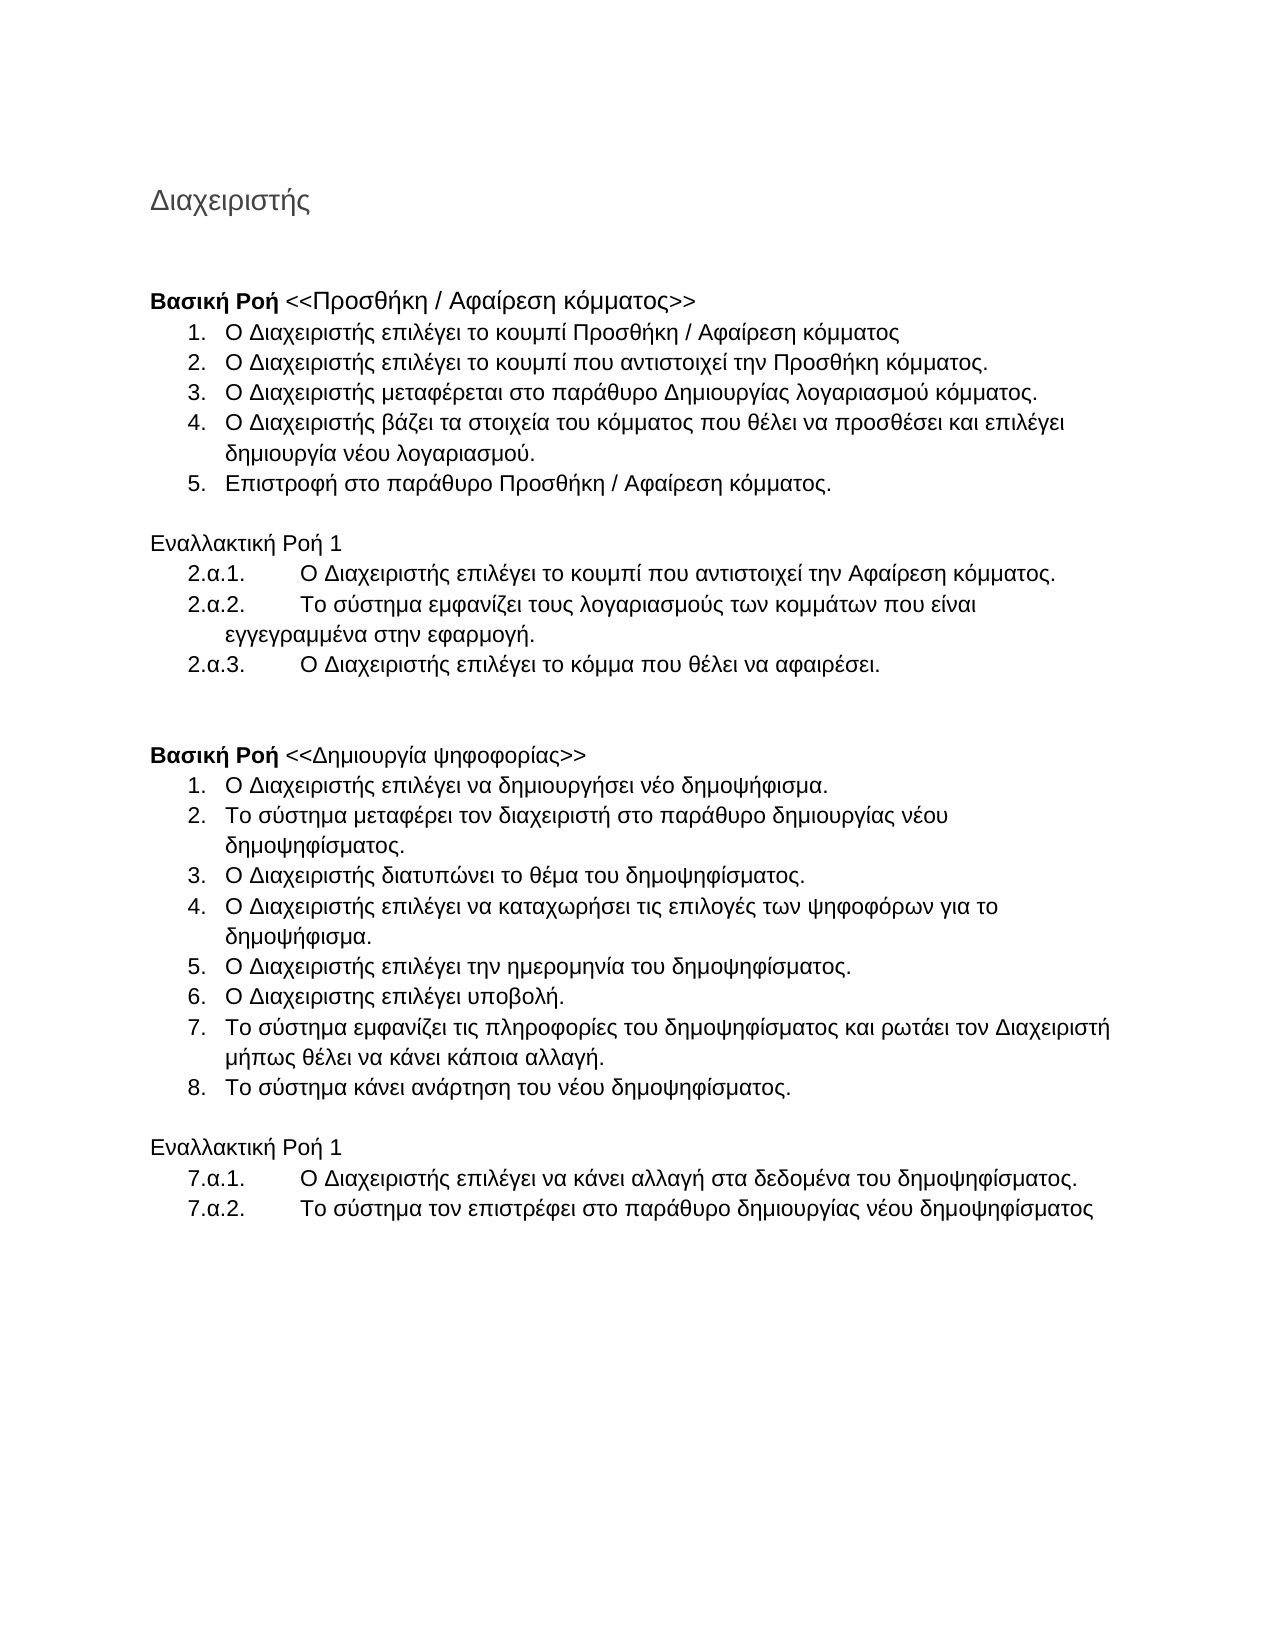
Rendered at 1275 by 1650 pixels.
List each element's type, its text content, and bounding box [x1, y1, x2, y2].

list Ο Διαχειριστής επιλέγει το κουμπί που αντιστοιχεί την Αφαίρεση κόμματος. [187, 560, 1125, 587]
list Ο Διαχειριστής επιλέγει να καταχωρήσει τις επιλογές των ψηφοφόρων για το δημοψήφισμα. [187, 893, 1125, 949]
list Ο Διαχειριστής επιλέγει την ημερομηνία του δημοψηφίσματος. [187, 953, 1125, 979]
list Το σύστημα τον επιστρέφει στο παράθυρο δημιουργίας νέου δημοψηφίσματος [187, 1195, 1125, 1221]
subtitle Διαχειριστής [150, 183, 1125, 217]
list Το σύστημα κάνει ανάρτηση του νέου δημοψηφίσματος. [187, 1074, 1125, 1100]
text Βασική Ροή <<Δημιουργία ψηφοφορίας>> [150, 742, 1125, 768]
list Ο Διαχειριστής επιλέγει να κάνει αλλαγή στα δεδομένα του δημοψηφίσματος. [187, 1164, 1125, 1191]
list Επιστροφή στο παράθυρο Προσθήκη / Αφαίρεση κόμματος. [187, 470, 1125, 496]
list Το σύστημα εμφανίζει τις πληροφορίες του δημοψηφίσματος και ρωτάει τον Διαχειριστή μήπως θέλει να κάνει κάποια αλλαγή. [187, 1013, 1125, 1070]
list Το σύστημα εμφανίζει τους λογαριασμούς των κομμάτων που είναι εγγεγραμμένα στην εφαρμογή. [187, 591, 1125, 647]
list Ο Διαχειριστής βάζει τα στοιχεία του κόμματος που θέλει να προσθέσει και επιλέγει δημιουργία νέου λογαριασμού. [187, 409, 1125, 466]
text Εναλλακτική Ροή 1 [150, 530, 1125, 556]
list Ο Διαχειριστής επιλέγει το κουμπί που αντιστοιχεί την Προσθήκη κόμματος. [187, 349, 1125, 375]
list Ο Διαχειριστής επιλέγει να δημιουργήσει νέο δημοψήφισμα. [187, 772, 1125, 798]
list Ο Διαχειριστης επιλέγει υποβολή. [187, 983, 1125, 1009]
text Εναλλακτική Ροή 1 [150, 1134, 1125, 1161]
list Το σύστημα μεταφέρει τον διαχειριστή στο παράθυρο δημιουργίας νέου δημοψηφίσματος. [187, 802, 1125, 858]
list Ο Διαχειριστής επιλέγει το κουμπί Προσθήκη / Αφαίρεση κόμματος [187, 319, 1125, 345]
list Ο Διαχειριστής μεταφέρεται στο παράθυρο Δημιουργίας λογαριασμού κόμματος. [187, 379, 1125, 405]
list Ο Διαχειριστής διατυπώνει το θέμα του δημοψηφίσματος. [187, 862, 1125, 889]
text Βασική Ροή <<Προσθήκη / Αφαίρεση κόμματος>> [150, 286, 1125, 314]
list Ο Διαχειριστής επιλέγει το κόμμα που θέλει να αφαιρέσει. [187, 651, 1125, 677]
